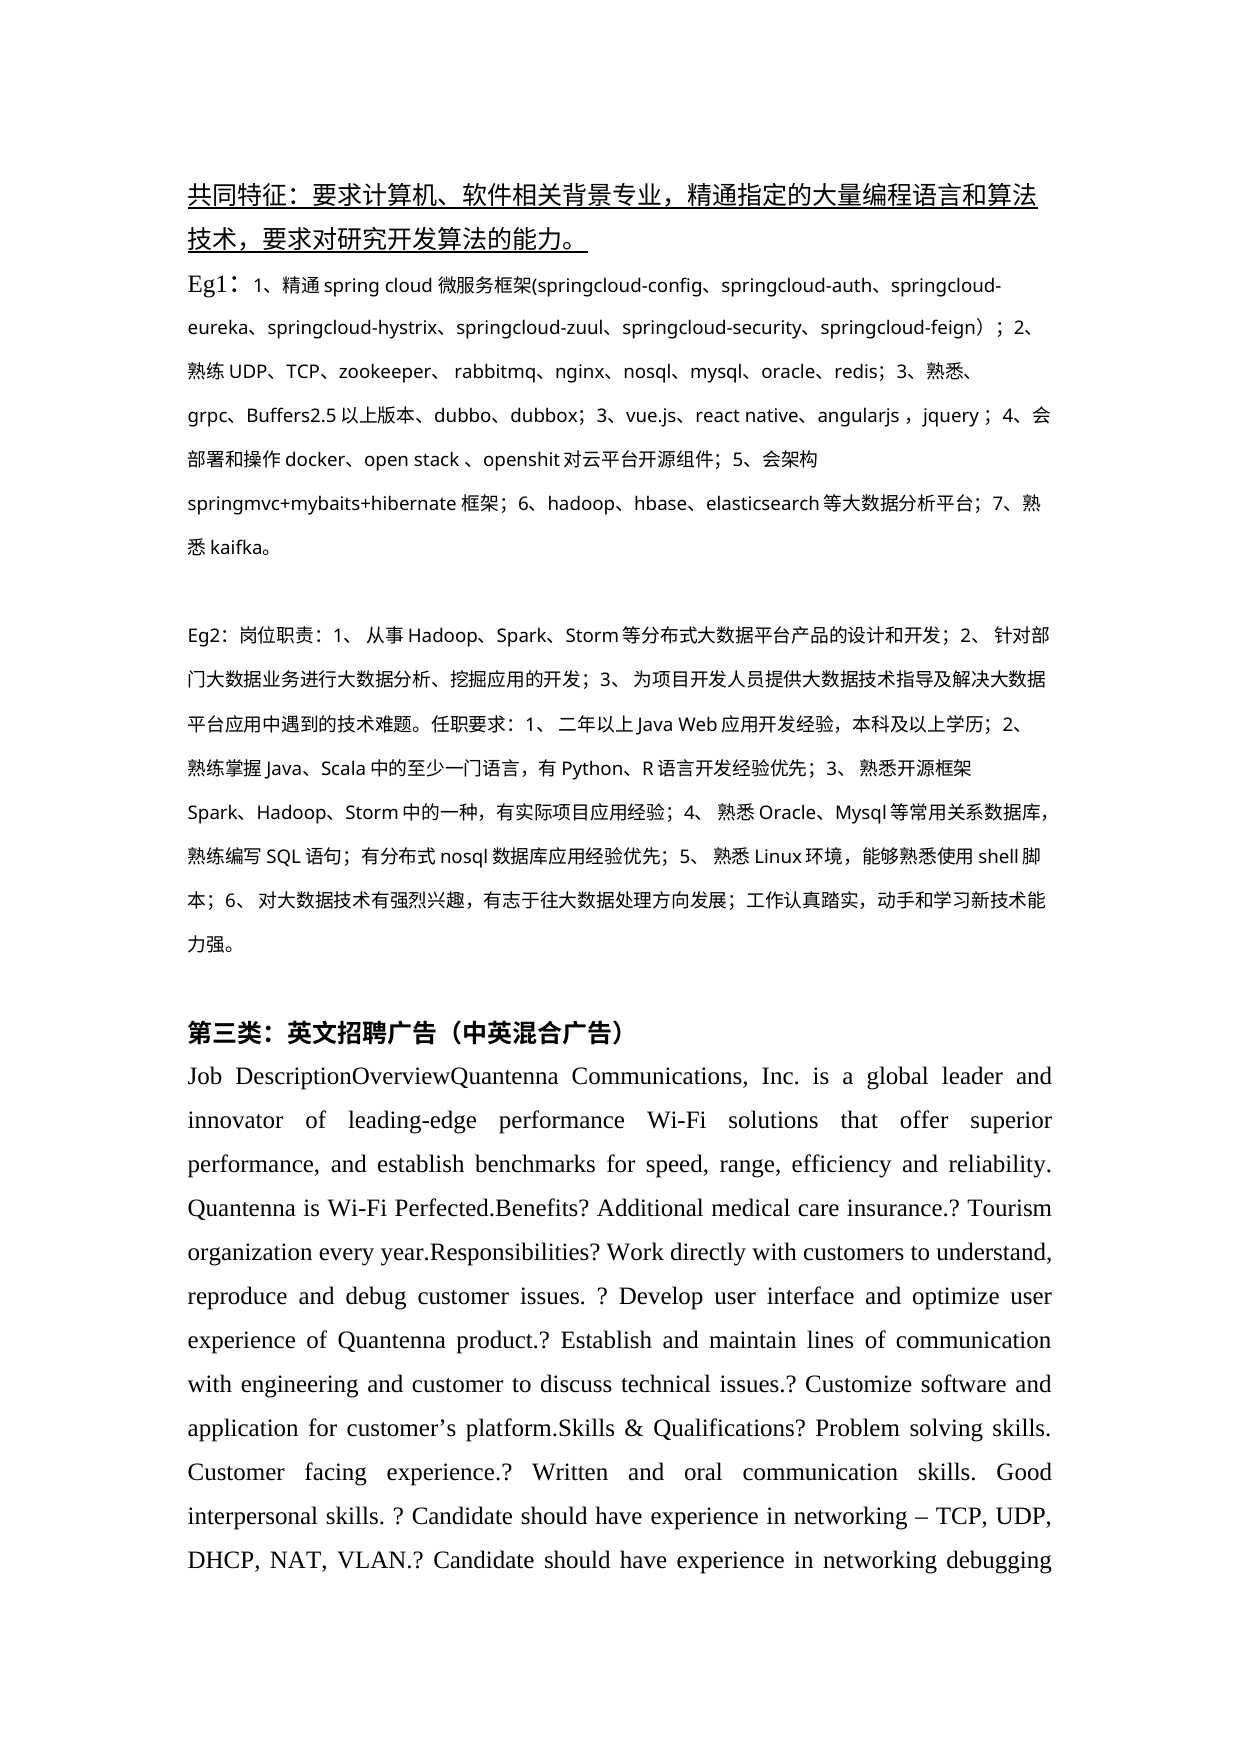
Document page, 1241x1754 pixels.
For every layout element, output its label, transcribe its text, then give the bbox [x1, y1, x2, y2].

text 第三类：英文招聘广告（中英混合广告） [187, 1009, 1053, 1053]
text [187, 1053, 1053, 1582]
text 共同特征：要求计算机、软件相关背景专业，精通指定的大量编程语言和算法技术，要求对研究开发算法的能力。 [187, 172, 1053, 260]
text Eg1：1、精通spring cloud 微服务框架(springcloud-config、springcloud-auth、springcloud-eureka、springcloud-hystrix、springcloud-zuul、springcloud-security、springcloud-feign）；2、熟练UDP、TCP、zookeeper、 rabbitmq、nginx、nosql、mysql、oracle、redis；3、熟悉、grpc、Buffers2.5以上版本、dubbo、dubbox；3、vue.js、react native、angularjs ，jquery ；4、会部署和操作docker、open stack 、openshit对云平台开源组件；5、会架构springmvc+mybaits+hibernate 框架；6、hadoop、hbase、elasticsearch等大数据分析平台；7、熟悉kaifka。 [187, 260, 1053, 568]
text Eg2：岗位职责：1、 从事Hadoop、Spark、Storm等分布式大数据平台产品的设计和开发；2、 针对部门大数据业务进行大数据分析、挖掘应用的开发；3、 为项目开发人员提供大数据技术指导及解决大数据平台应用中遇到的技术难题。任职要求：1、 二年以上Java Web应用开发经验，本科及以上学历；2、 熟练掌握Java、Scala中的至少一门语言，有Python、R语言开发经验优先；3、 熟悉开源框架Spark、Hadoop、Storm中的一种，有实际项目应用经验；4、 熟悉Oracle、Mysql等常用关系数据库，熟练编写SQL语句；有分布式nosql数据库应用经验优先；5、 熟悉Linux环境，能够熟悉使用shell脚本；6、 对大数据技术有强烈兴趣，有志于往大数据处理方向发展；工作认真踏实，动手和学习新技术能力强。 [187, 613, 1053, 965]
